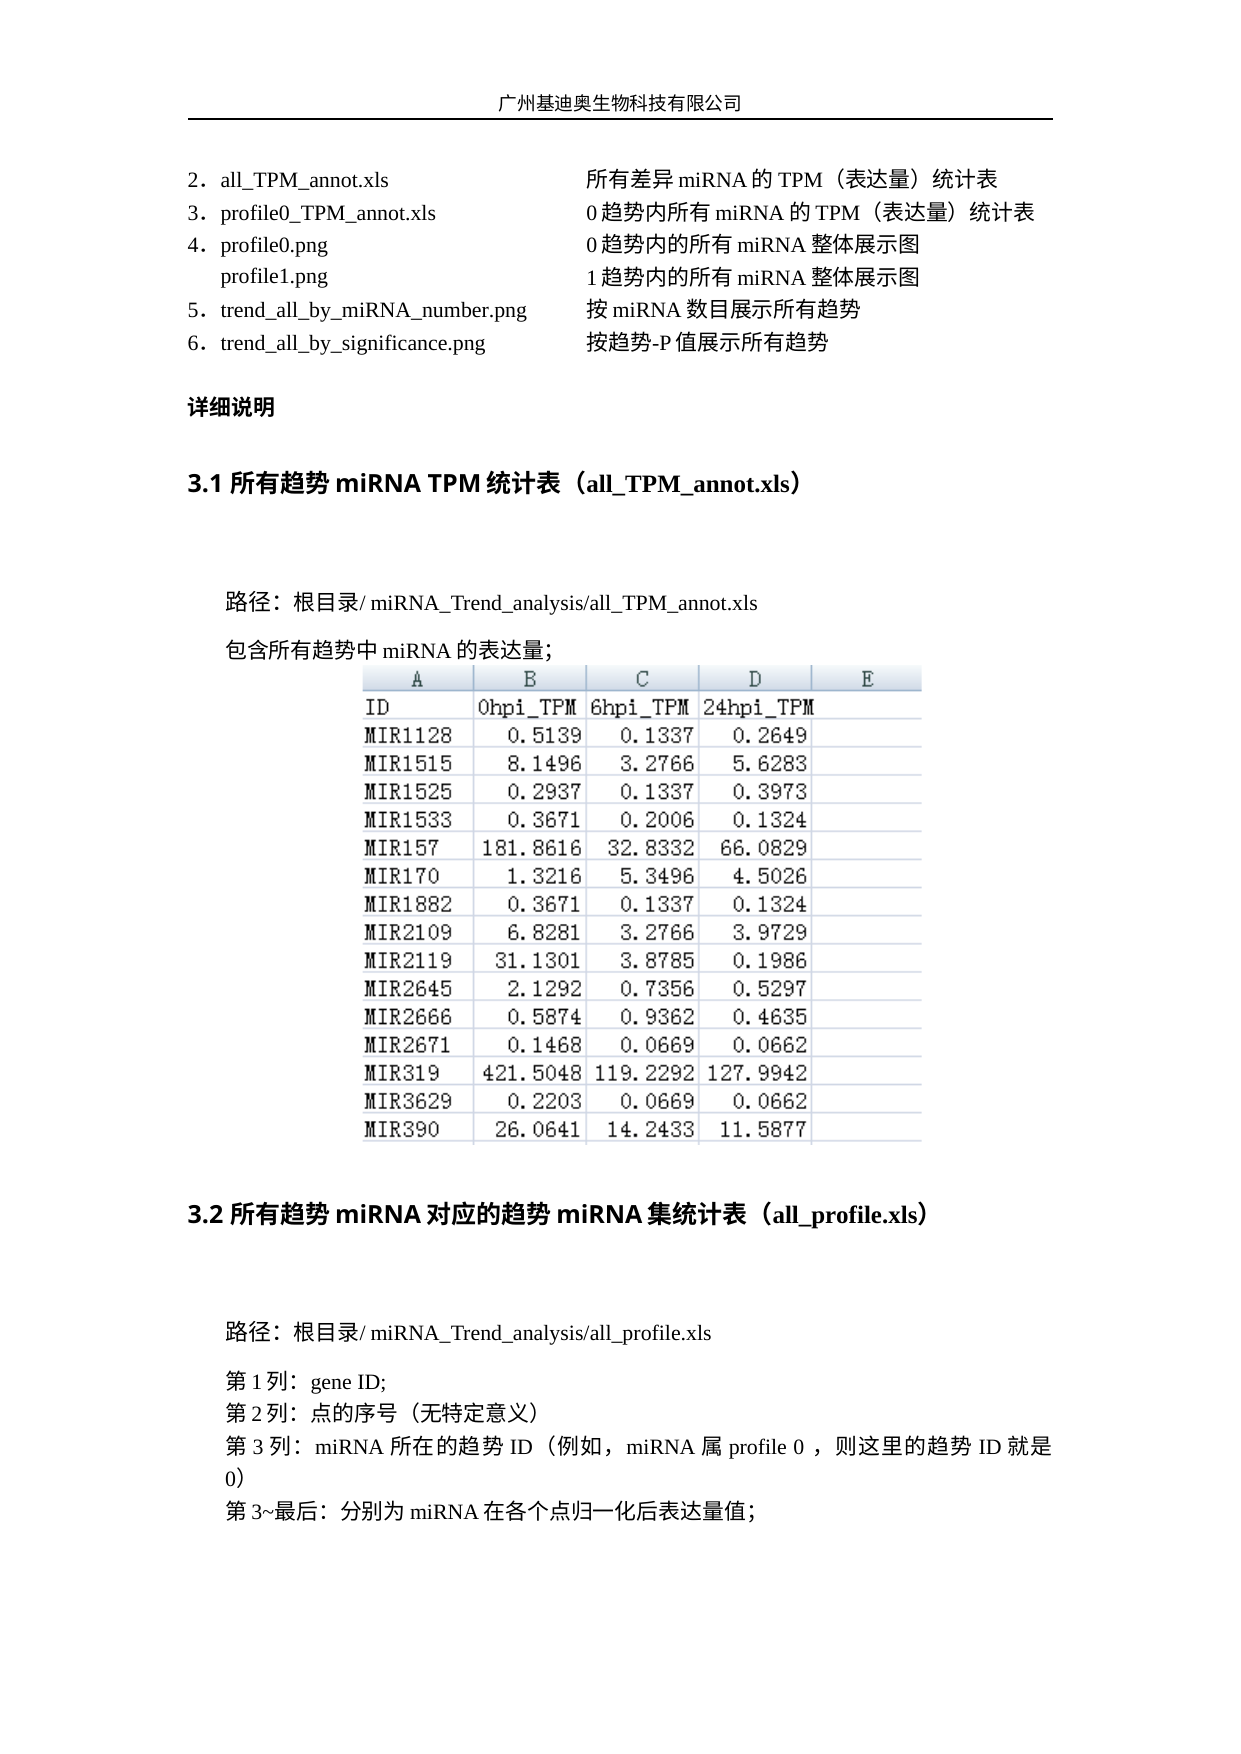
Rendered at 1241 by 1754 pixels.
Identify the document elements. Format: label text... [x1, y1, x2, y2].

list 包含所有趋势中miRNA的表达量； [225, 633, 1053, 665]
subtitle 所有趋势miRNA TPM统计表（all_TPM_annot.xls） [187, 449, 1053, 514]
list 路径：根目录/ miRNA_Trend_analysis/all_TPM_annot.xls [225, 568, 1053, 633]
list 路径：根目录/ miRNA_Trend_analysis/all_profile.xls [225, 1298, 1053, 1363]
table_cell profile1.png [176, 260, 575, 292]
table_cell 2．all_TPM_annot.xls [176, 162, 575, 194]
table_cell 6．trend_all_by_significance.png [176, 325, 575, 357]
list 第2列：点的序号（无特定意义） [225, 1396, 1053, 1428]
table_cell 3．profile0_TPM_annot.xls [176, 195, 575, 227]
table_cell 4．profile0.png [176, 227, 575, 259]
list 第1列：gene ID; [225, 1363, 1053, 1396]
table_cell 5．trend_all_by_miRNA_number.png [176, 292, 575, 324]
text 详细说明 [187, 389, 1053, 422]
subtitle 所有趋势miRNA对应的趋势miRNA集统计表（all_profile.xls） [187, 1180, 1053, 1245]
table_cell 所有差异miRNA的TPM（表达量）统计表 [575, 162, 1053, 194]
list 第3~最后：分别为miRNA在各个点归一化后表达量值； [225, 1493, 1053, 1526]
table_cell 按趋势-P值展示所有趋势 [575, 325, 1053, 357]
table_cell 按miRNA数目展示所有趋势 [575, 292, 1053, 324]
table_cell 0趋势内所有miRNA的TPM（表达量）统计表 [575, 195, 1053, 227]
table_cell 0趋势内的所有miRNA整体展示图 [575, 227, 1053, 259]
list 第3列：miRNA所在的趋势ID（例如，miRNA属profile 0 ，则这里的趋势ID就是0） [225, 1428, 1053, 1493]
picture [362, 665, 922, 1145]
table_cell 1趋势内的所有miRNA整体展示图 [575, 260, 1053, 292]
